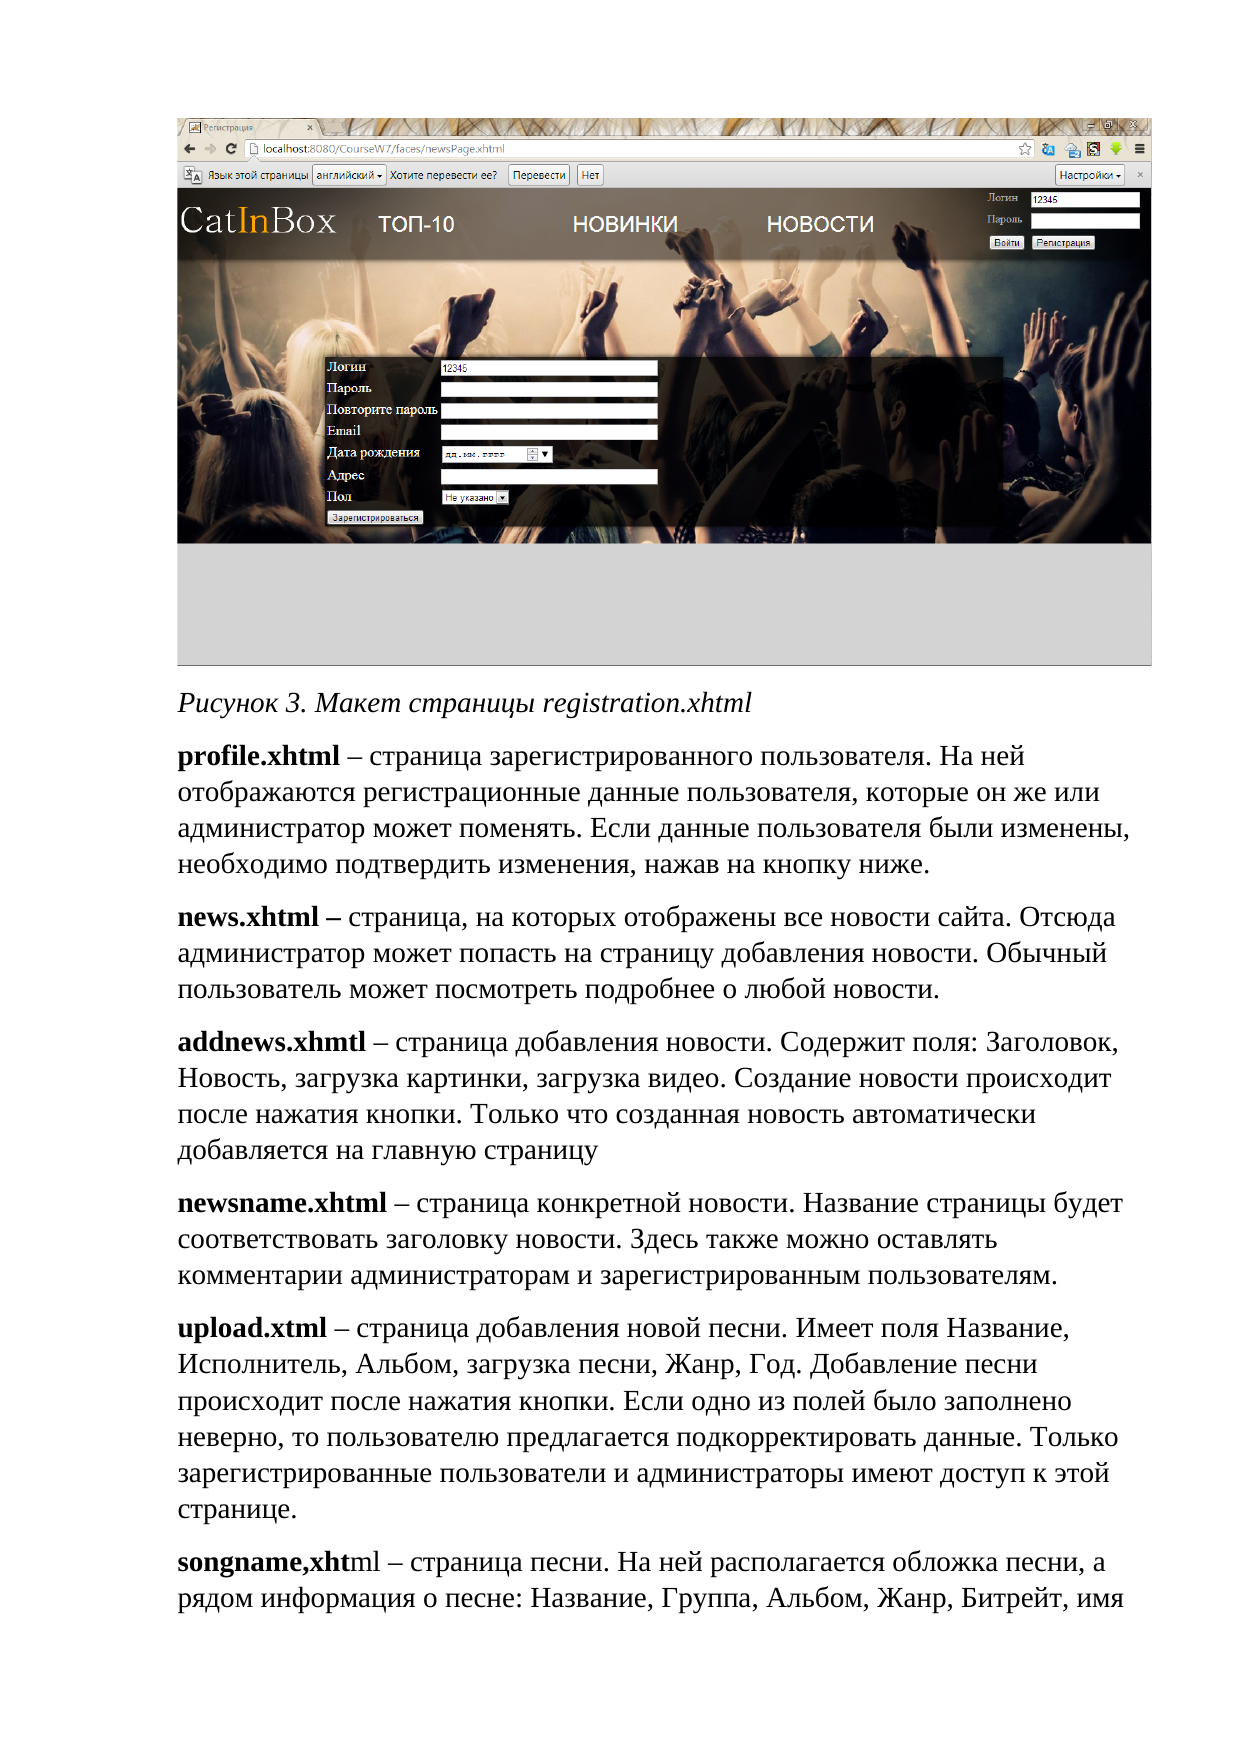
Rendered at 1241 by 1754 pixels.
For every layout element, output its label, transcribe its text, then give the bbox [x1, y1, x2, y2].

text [177, 1544, 1152, 1613]
text newsname.xhtml – страница конкретной новости. Название страницы будет соответствовать заголовку новости. Здесь также можно оставлять комментарии администраторам и зарегистрированным пользователям. [177, 1185, 1152, 1291]
picture [177, 118, 1152, 666]
text Рисунок 3. Макет страницы registration.xhtml [177, 685, 1152, 718]
text profile.xhtml – страница зарегистрированного пользователя. На ней отображаются регистрационные данные пользователя, которые он же или администратор может поменять. Если данные пользователя были изменены, необходимо подтвердить изменения, нажав на кнопку ниже. [177, 738, 1152, 879]
text addnews.xhmtl – страница добавления новости. Содержит поля: Заголовок, Новость, загрузка картинки, загрузка видео. Создание новости происходит после нажатия кнопки. Только что созданная новость автоматически добавляется на главную страницу [177, 1024, 1152, 1166]
text news.xhtml – страница, на которых отображены все новости сайта. Отсюда администратор может попасть на страницу добавления новости. Обычный пользователь может посмотреть подробнее о любой новости. [177, 899, 1152, 1005]
text upload.xtml – страница добавления новой песни. Имеет поля Название, Исполнитель, Альбом, загрузка песни, Жанр, Год. Добавление песни происходит после нажатия кнопки. Если одно из полей было заполнено неверно, то пользователю предлагается подкорректировать данные. Только зарегистрированные пользователи и администраторы имеют доступ к этой странице. [177, 1310, 1152, 1524]
